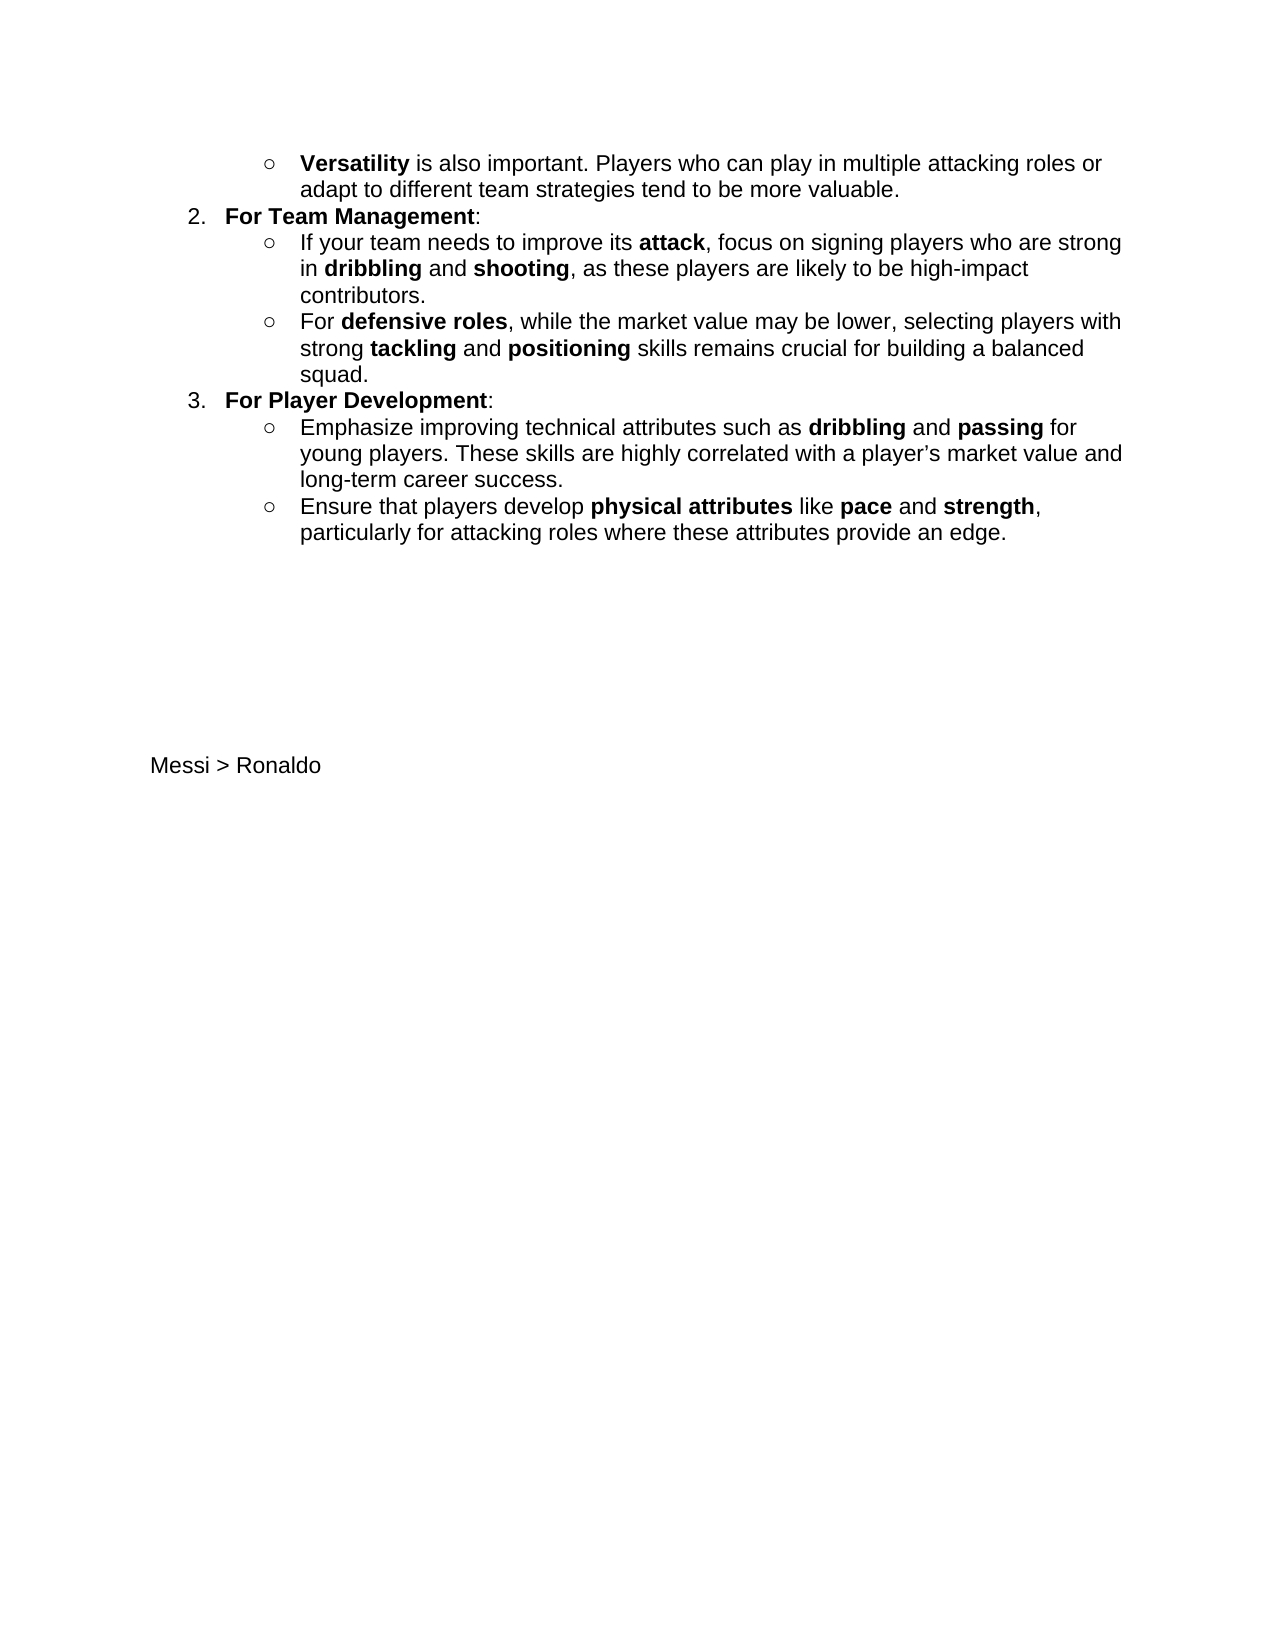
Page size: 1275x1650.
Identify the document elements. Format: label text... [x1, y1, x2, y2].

list For Team Management: [187, 203, 1125, 229]
list If your team needs to improve its attack, focus on signing players who are strong in dribbling and shooting, as these players are likely to be high-impact contributors. [262, 229, 1125, 308]
list Emphasize improving technical attributes such as dribbling and passing for young players. These skills are highly correlated with a player’s market value and long-term career success. [262, 413, 1125, 493]
text Messi > Ronaldo [150, 752, 1125, 778]
list For Player Development: [187, 387, 1125, 413]
list For defensive roles, while the market value may be lower, selecting players with strong tackling and positioning skills remains crucial for building a balanced squad. [262, 308, 1125, 387]
list Ensure that players develop physical attributes like pace and strength, particularly for attacking roles where these attributes provide an edge. [262, 493, 1125, 545]
list Versatility is also important. Players who can play in multiple attacking roles or adapt to different team strategies tend to be more valuable. [262, 150, 1125, 203]
